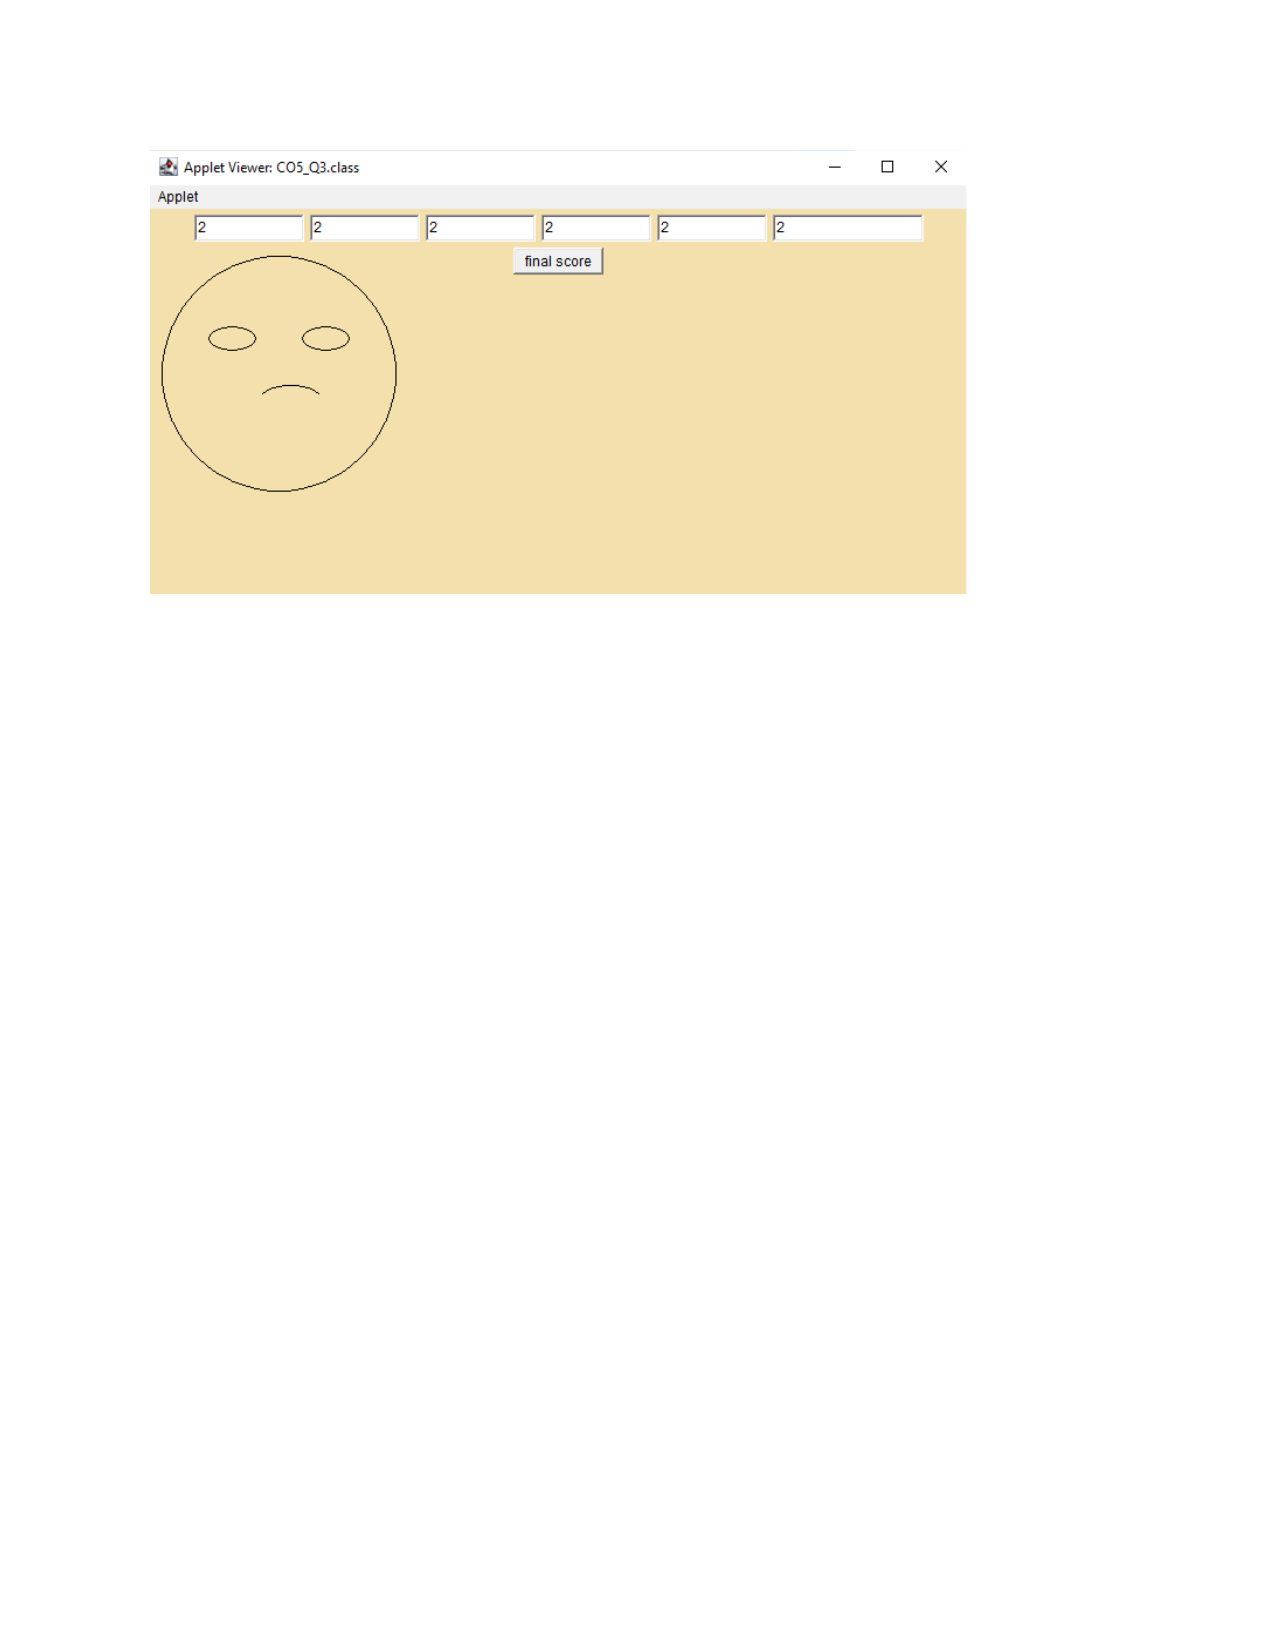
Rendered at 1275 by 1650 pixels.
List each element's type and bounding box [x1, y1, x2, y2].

picture [150, 150, 967, 594]
